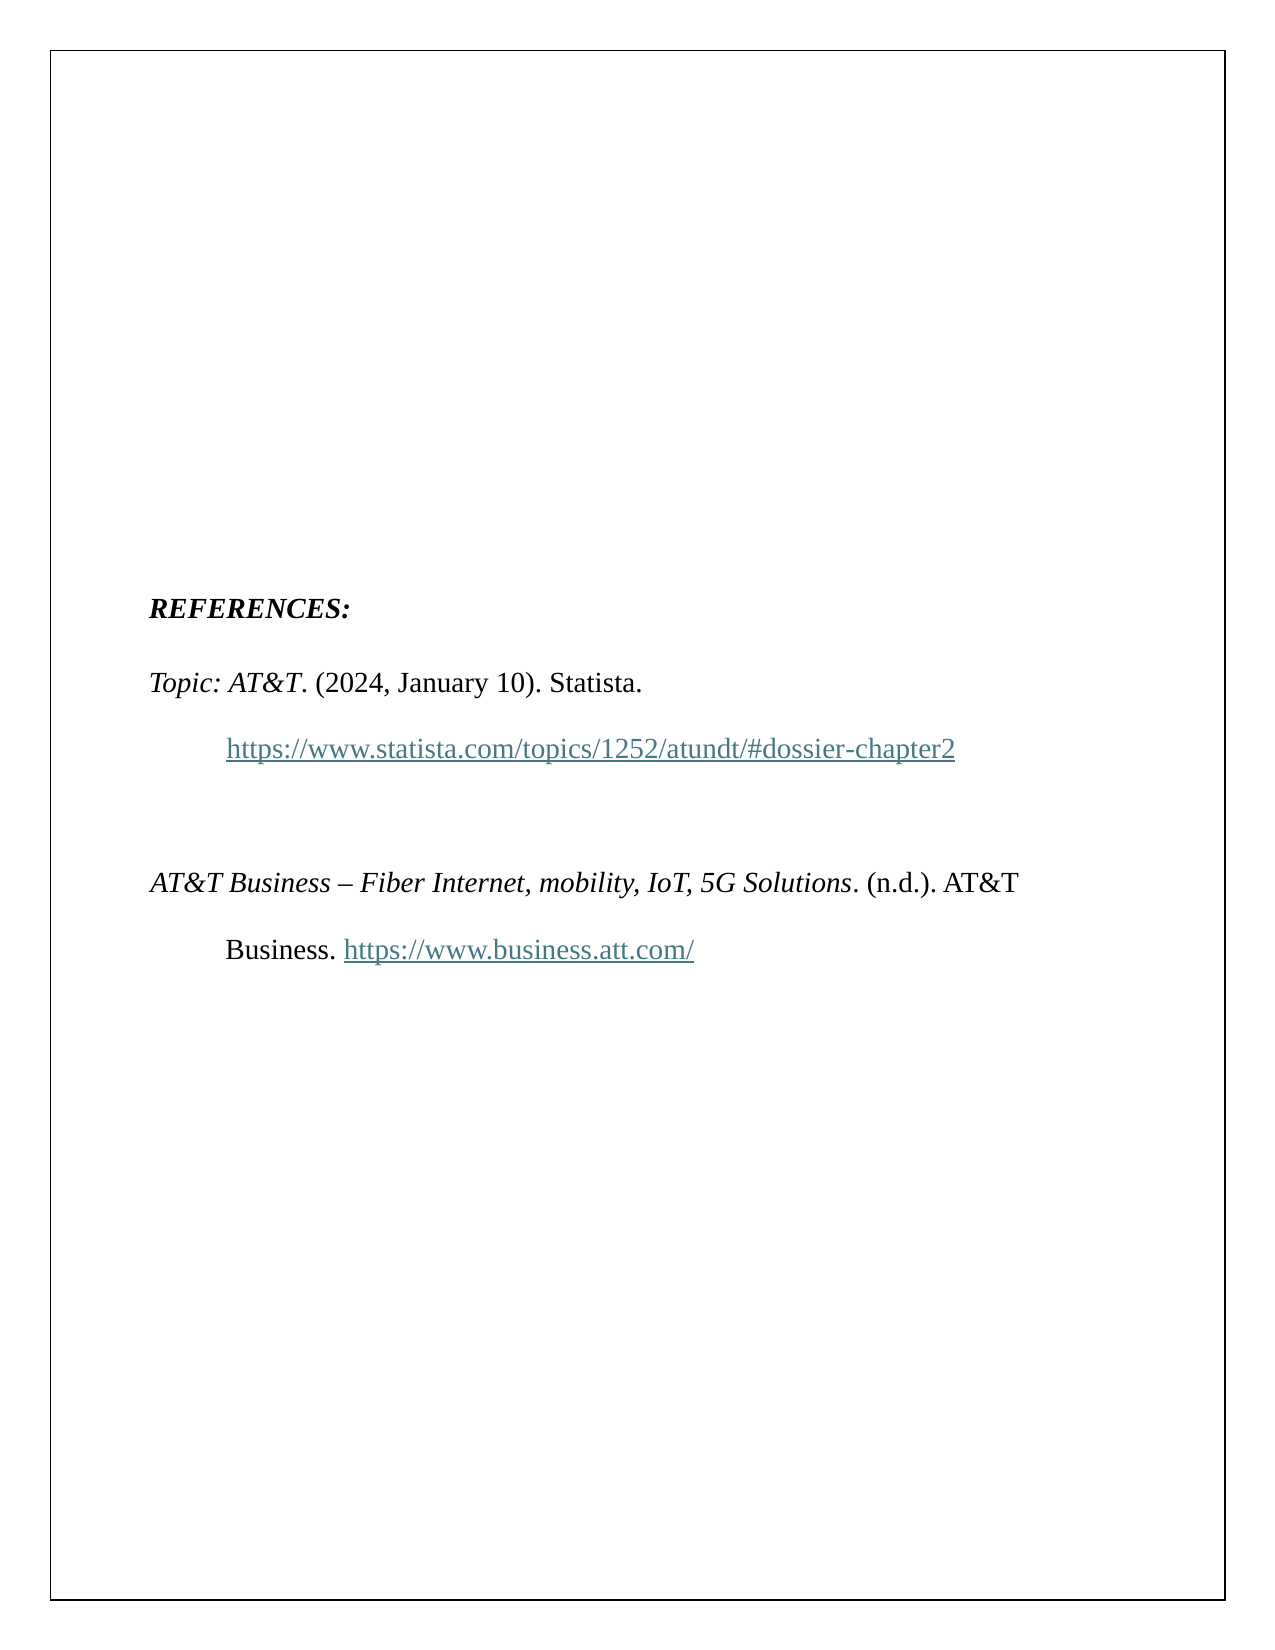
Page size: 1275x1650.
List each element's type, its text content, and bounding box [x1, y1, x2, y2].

text Topic: AT&T. (2024, January 10). Statista. [148, 665, 1126, 698]
text https://www.statista.com/topics/1252/atundt/#dossier-chapter2 [150, 731, 1032, 765]
text Business. https://www.business.att.com/ [225, 932, 1133, 966]
text REFERENCES: [148, 591, 1133, 625]
text AT&T Business – Fiber Internet, mobility, IoT, 5G Solutions. (n.d.). AT&T [150, 865, 1133, 899]
